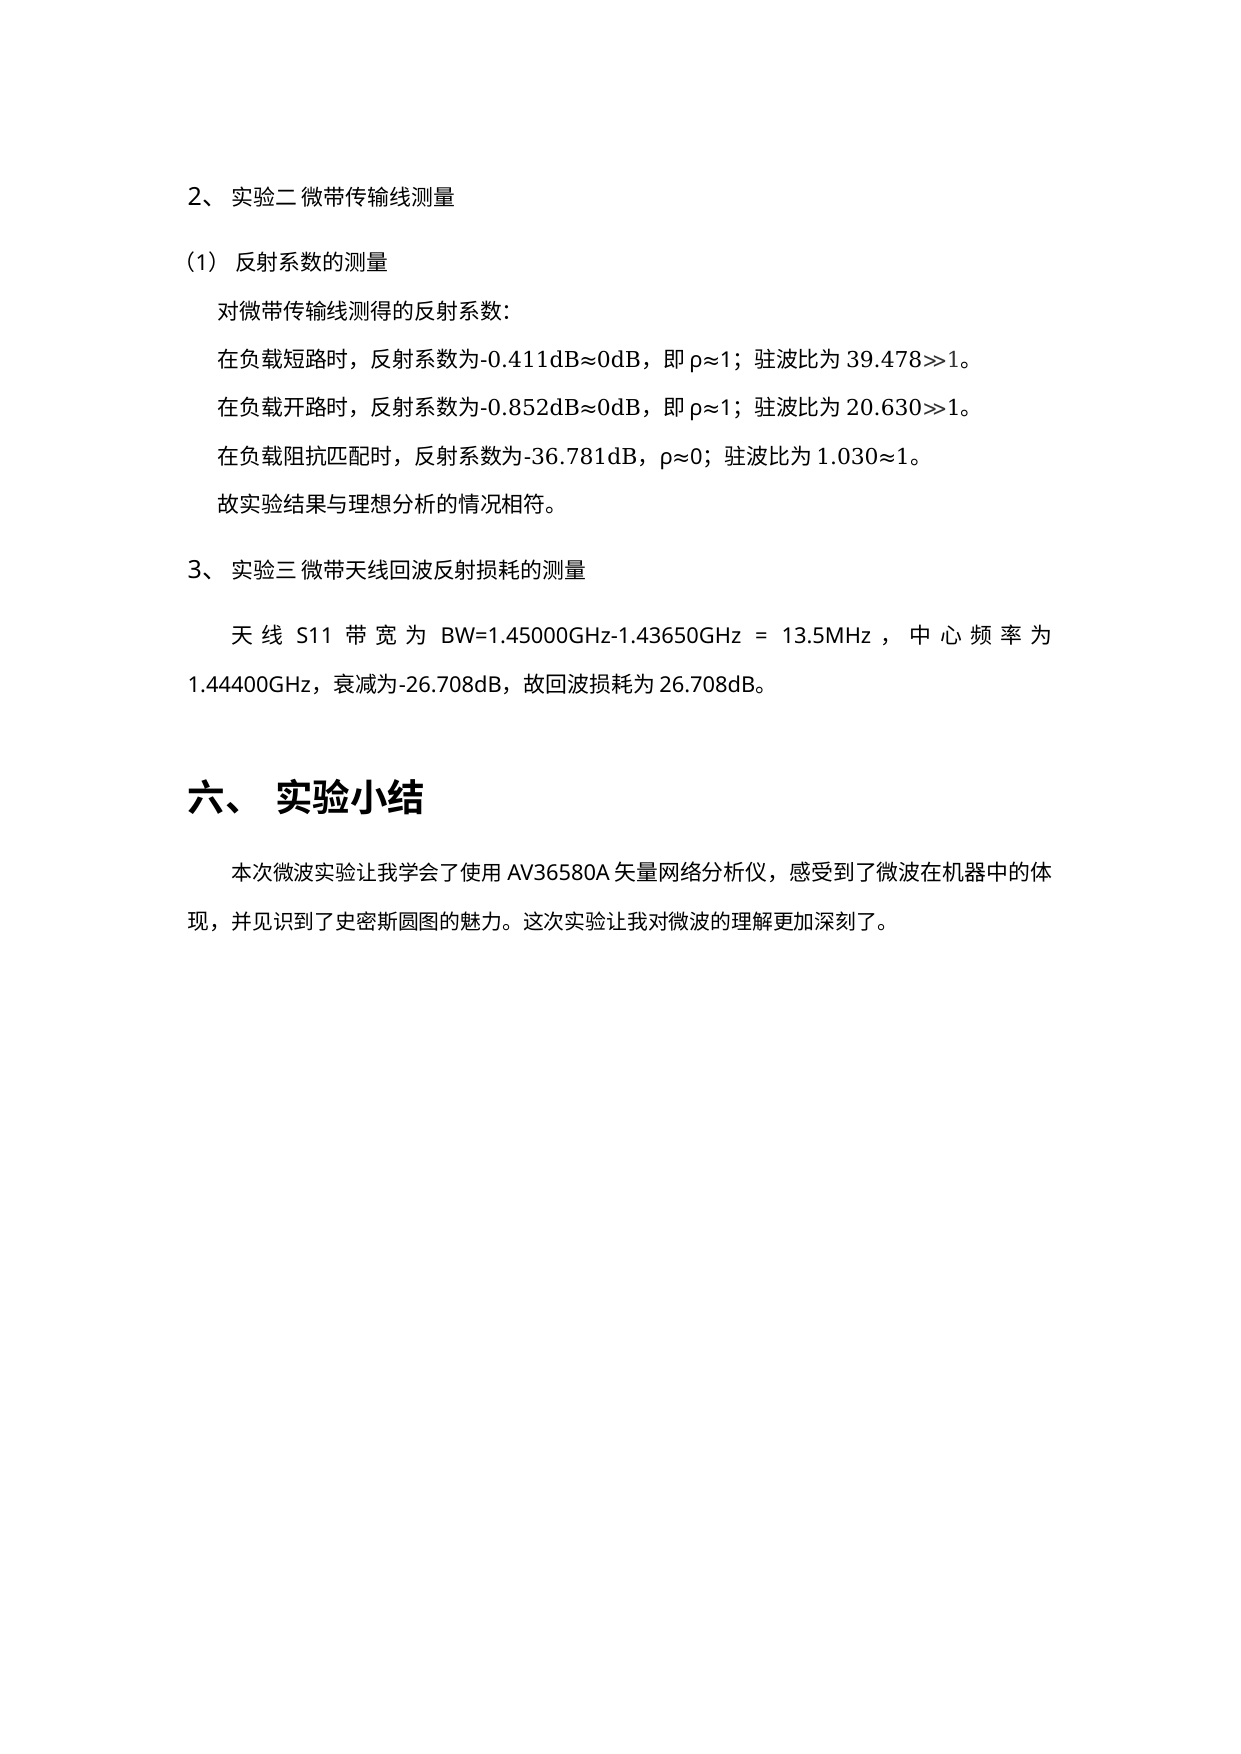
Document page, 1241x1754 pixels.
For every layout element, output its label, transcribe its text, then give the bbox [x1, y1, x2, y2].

list 实验小结 [187, 763, 1053, 828]
text 在负载短路时，反射系数为-0.411dB≈0dB，即ρ≈1；驻波比为39.478≫1。 [217, 342, 1053, 374]
text 故实验结果与理想分析的情况相符。 [217, 487, 1053, 519]
text 对微带传输线测得的反射系数： [217, 293, 1053, 326]
list 实验三 微带天线回波反射损耗的测量 [187, 535, 1053, 600]
list 实验二 微带传输线测量 [187, 162, 1053, 227]
list 反射系数的测量 [173, 245, 1053, 278]
text 在负载阻抗匹配时，反射系数为-36.781dB，ρ≈0；驻波比为1.030≈1。 [217, 438, 1053, 471]
text 本次微波实验让我学会了使用AV36580A矢量网络分析仪，感受到了微波在机器中的体现，并见识到了史密斯圆图的魅力。这次实验让我对微波的理解更加深刻了。 [187, 855, 1053, 936]
text 在负载开路时，反射系数为-0.852dB≈0dB，即ρ≈1；驻波比为20.630≫1。 [217, 390, 1053, 423]
text 天线S11带宽为BW=1.45000GHz-1.43650GHz = 13.5MHz，中心频率为1.44400GHz，衰减为-26.708dB，故回波损耗为26.708dB。 [187, 618, 1053, 699]
